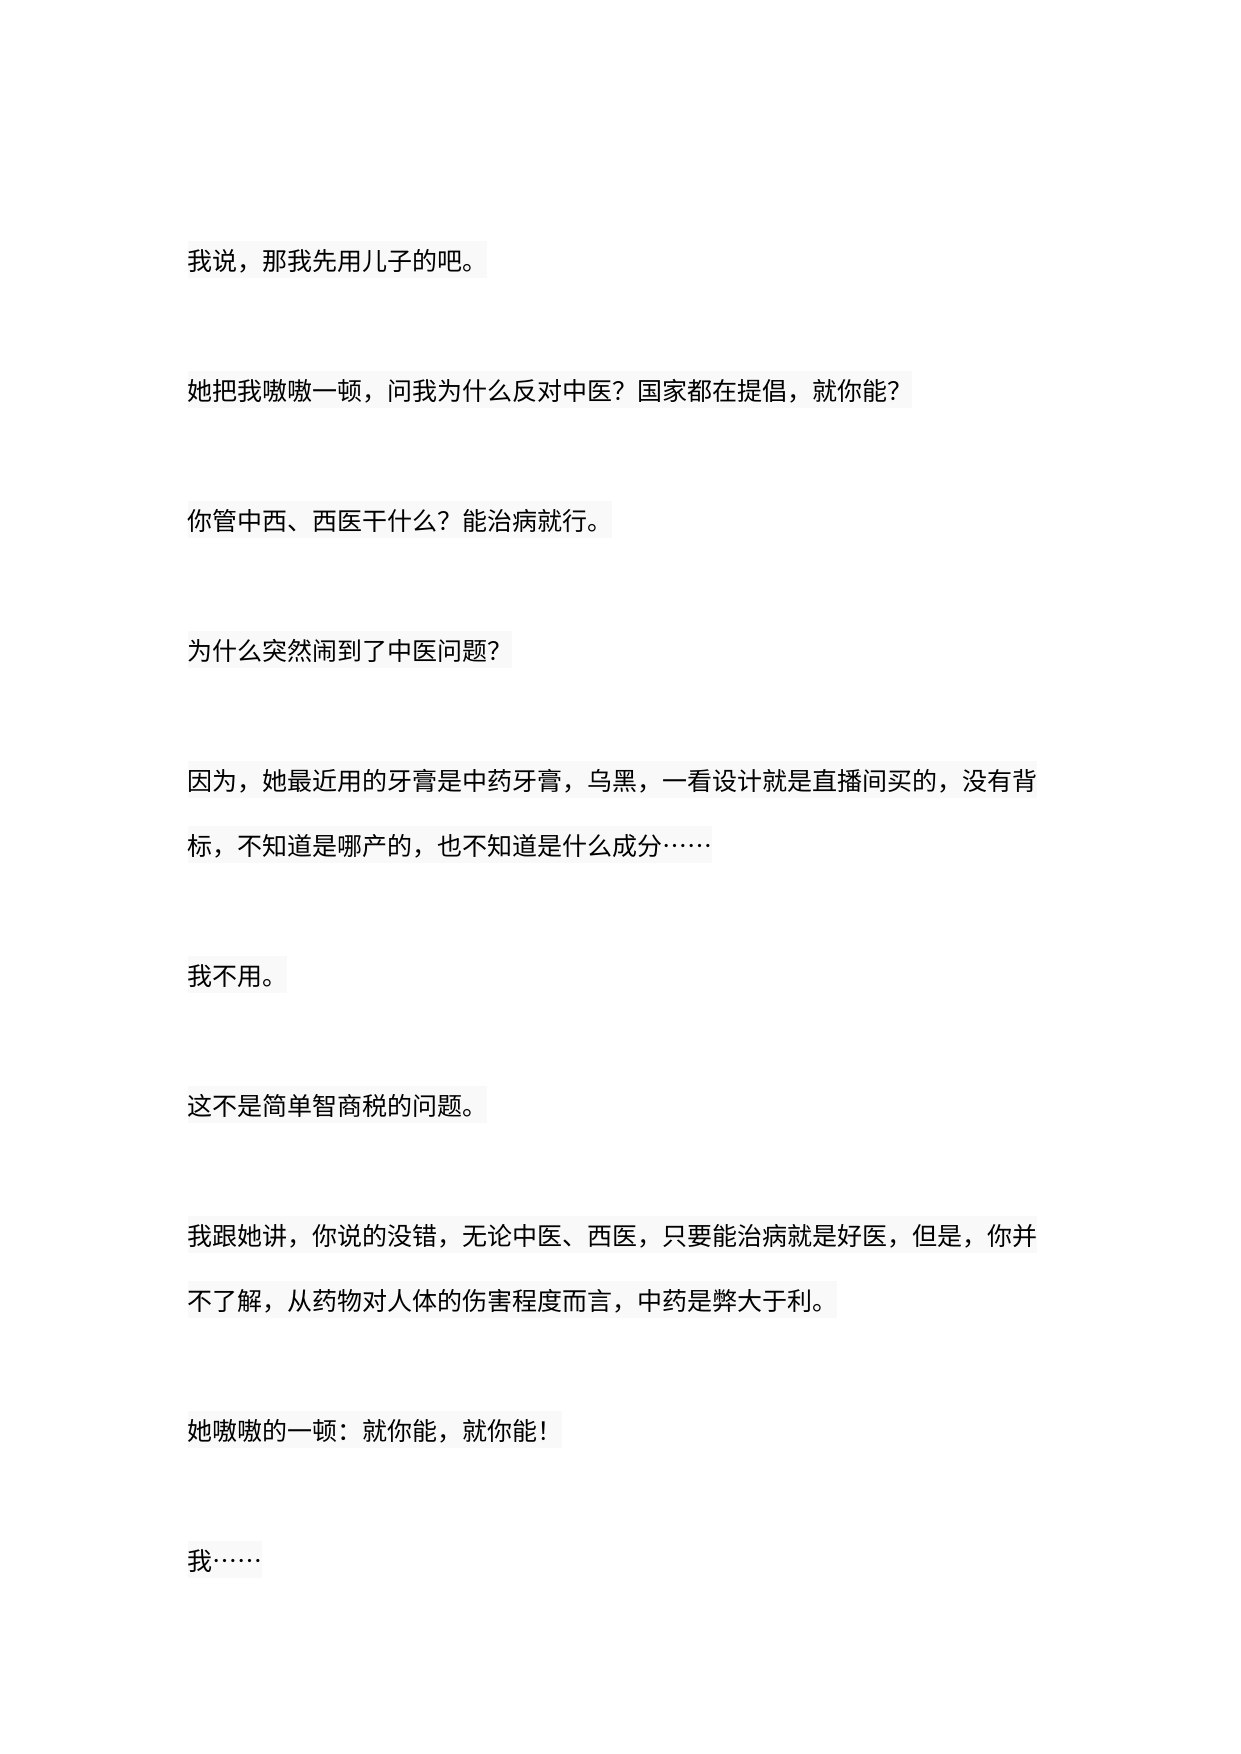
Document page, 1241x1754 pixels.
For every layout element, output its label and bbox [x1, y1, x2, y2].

text [187, 162, 1053, 1592]
